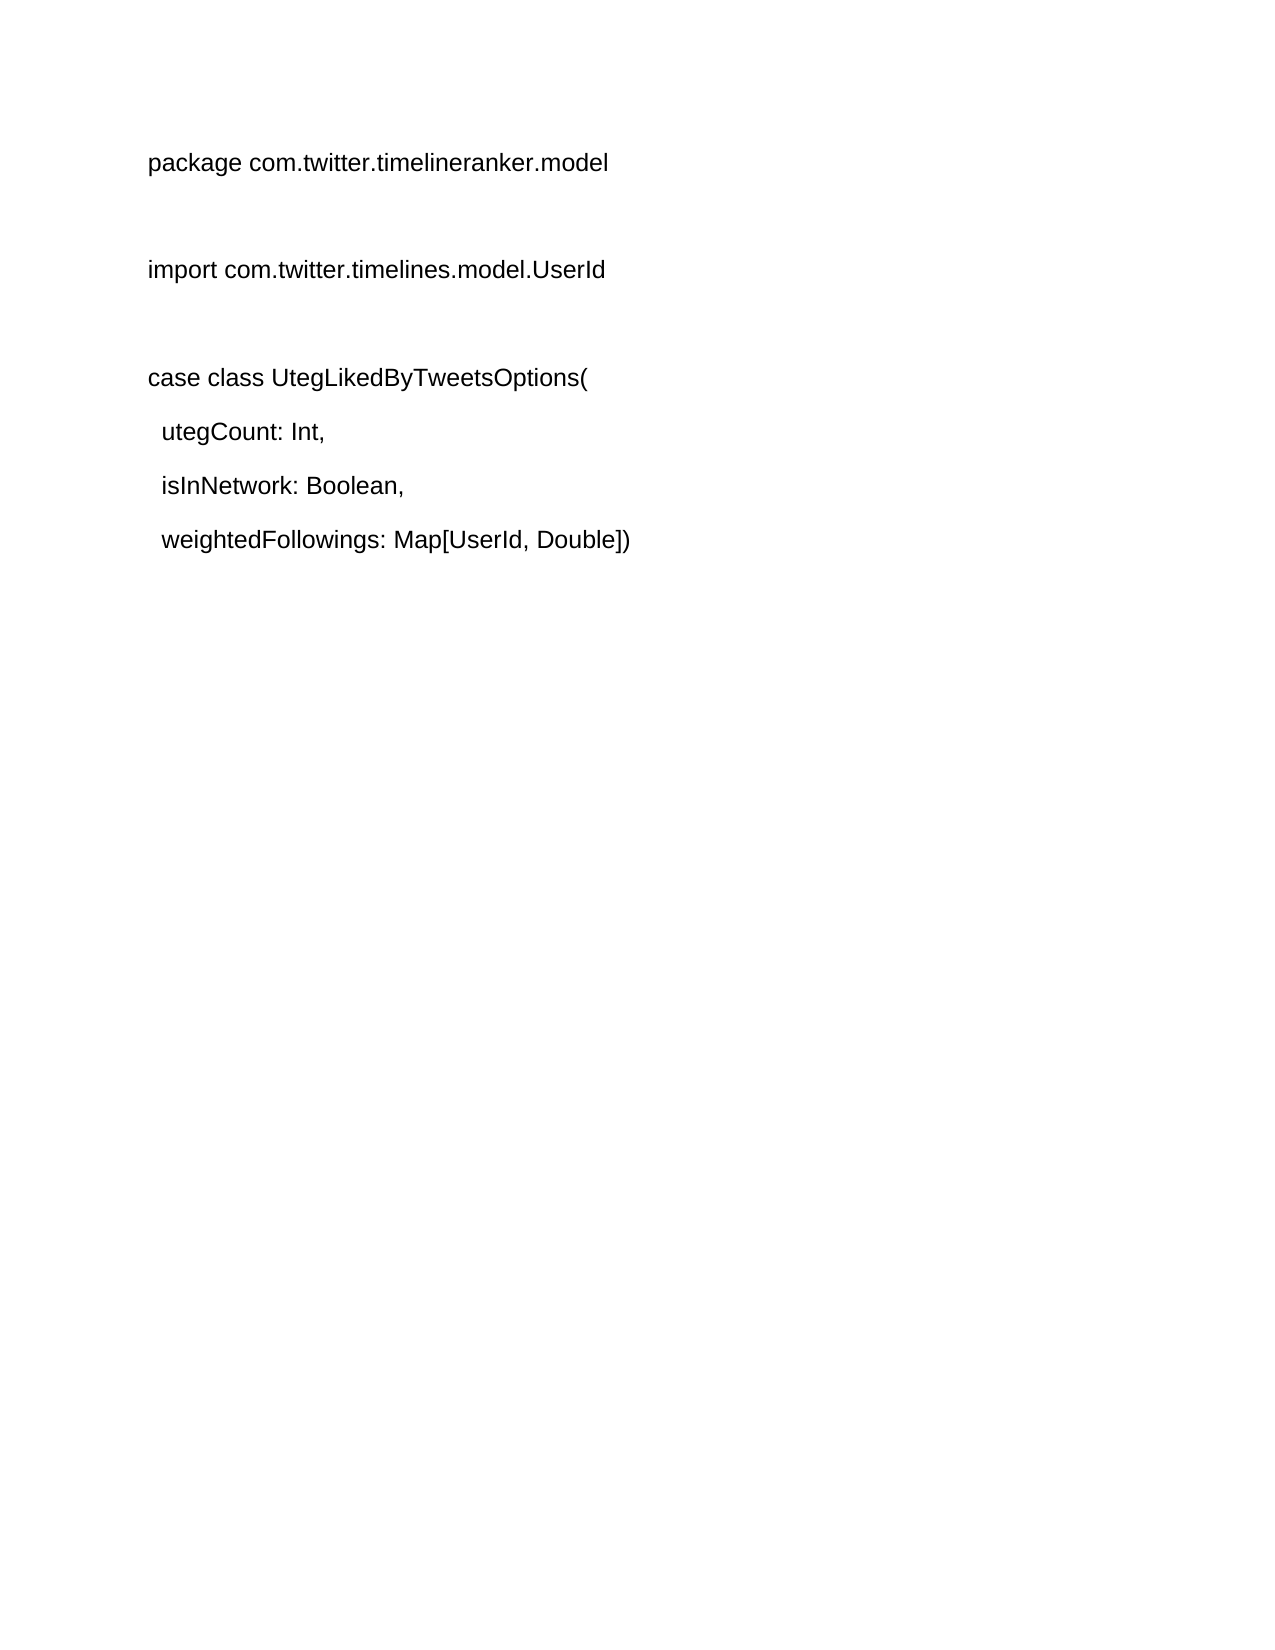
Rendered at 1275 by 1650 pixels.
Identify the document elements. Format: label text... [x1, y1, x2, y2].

text isInNetwork: Boolean, [148, 471, 1127, 499]
text package com.twitter.timelineranker.model [148, 148, 1127, 176]
text case class UtegLikedByTweetsOptions( [148, 363, 1127, 392]
text weightedFollowings: Map[UserId, Double]) [148, 524, 1127, 553]
text utegCount: Int, [148, 417, 1127, 446]
text import com.twitter.timelines.model.UserId [148, 255, 1127, 284]
